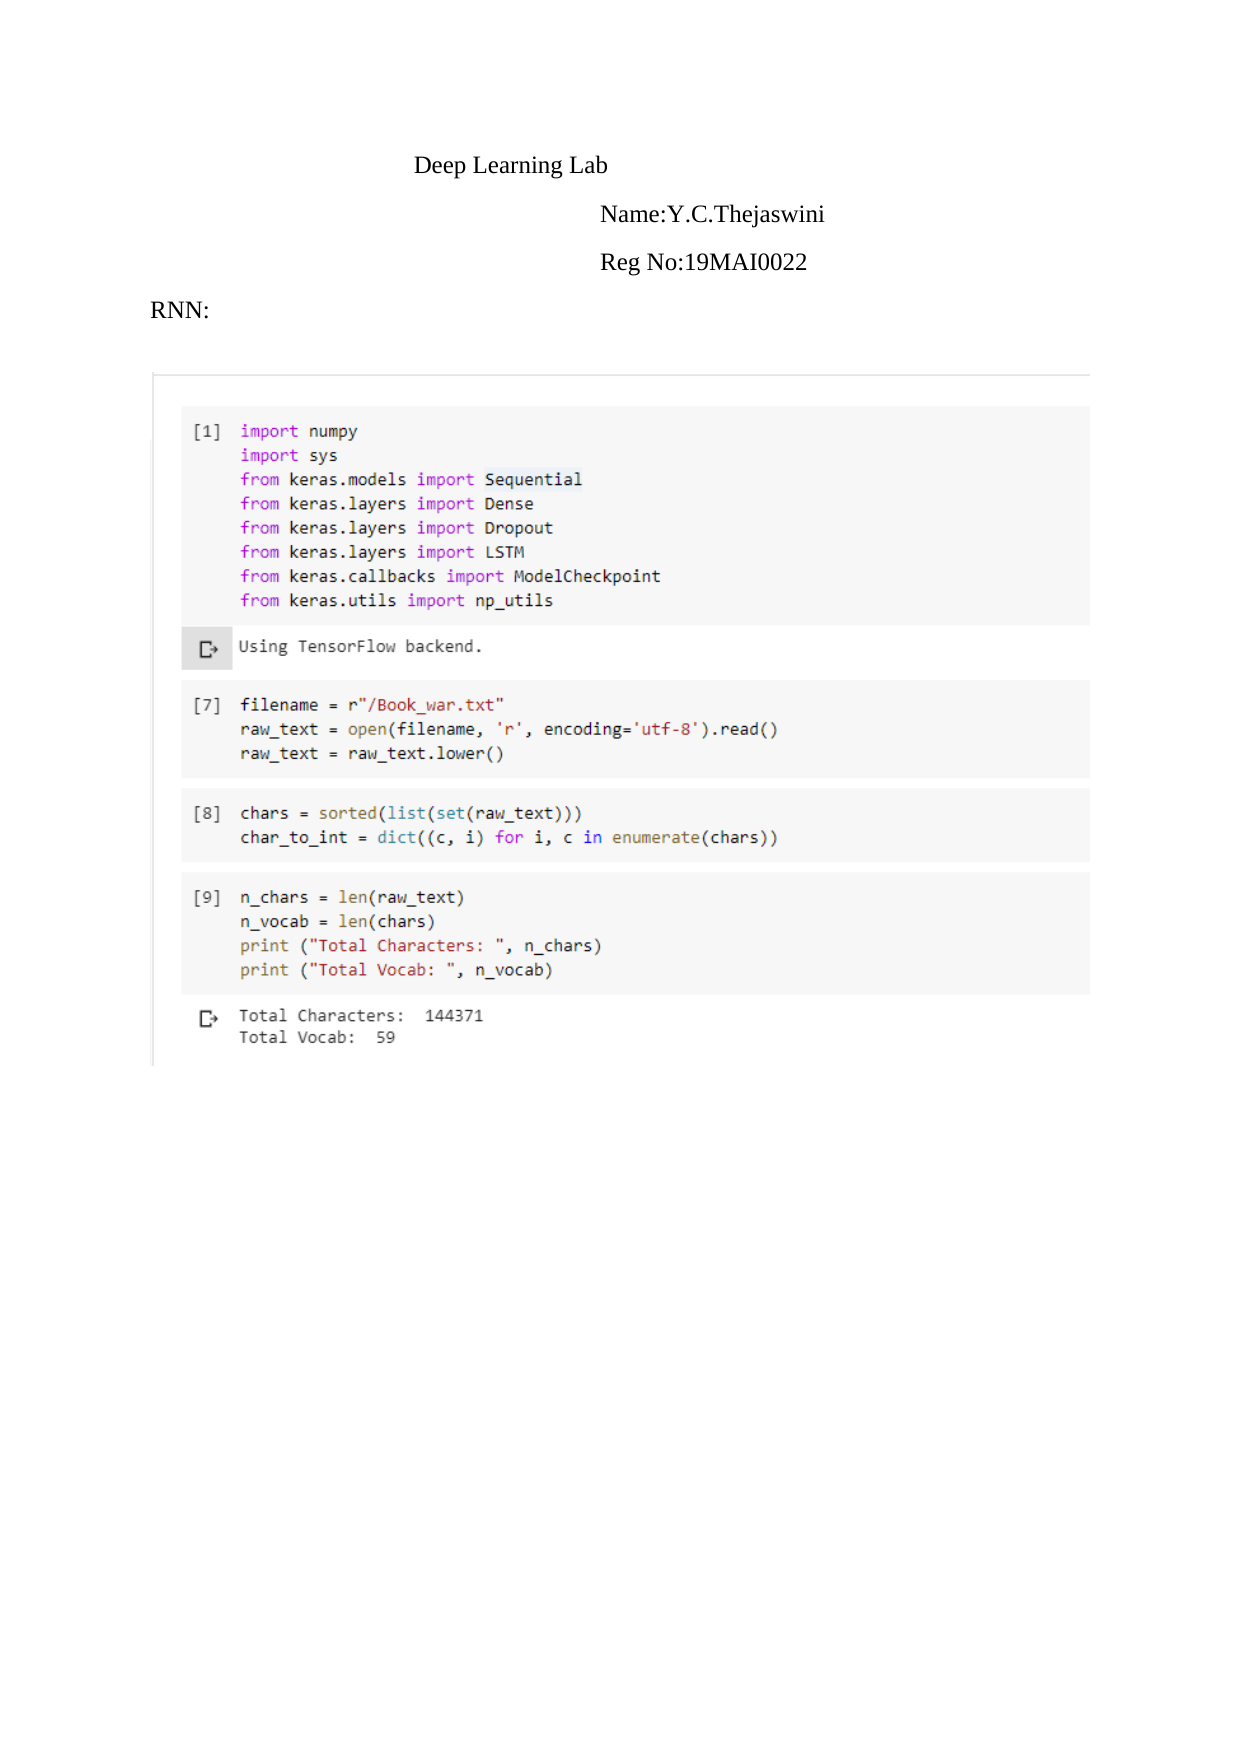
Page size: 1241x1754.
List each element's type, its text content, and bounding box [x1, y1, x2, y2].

text Reg No:19MAI0022 [150, 247, 1090, 276]
text RNN: [150, 295, 1090, 324]
text Deep Learning Lab [150, 150, 1090, 179]
text Name:Y.C.Thejaswini [150, 199, 1090, 228]
picture [150, 372, 1091, 1066]
